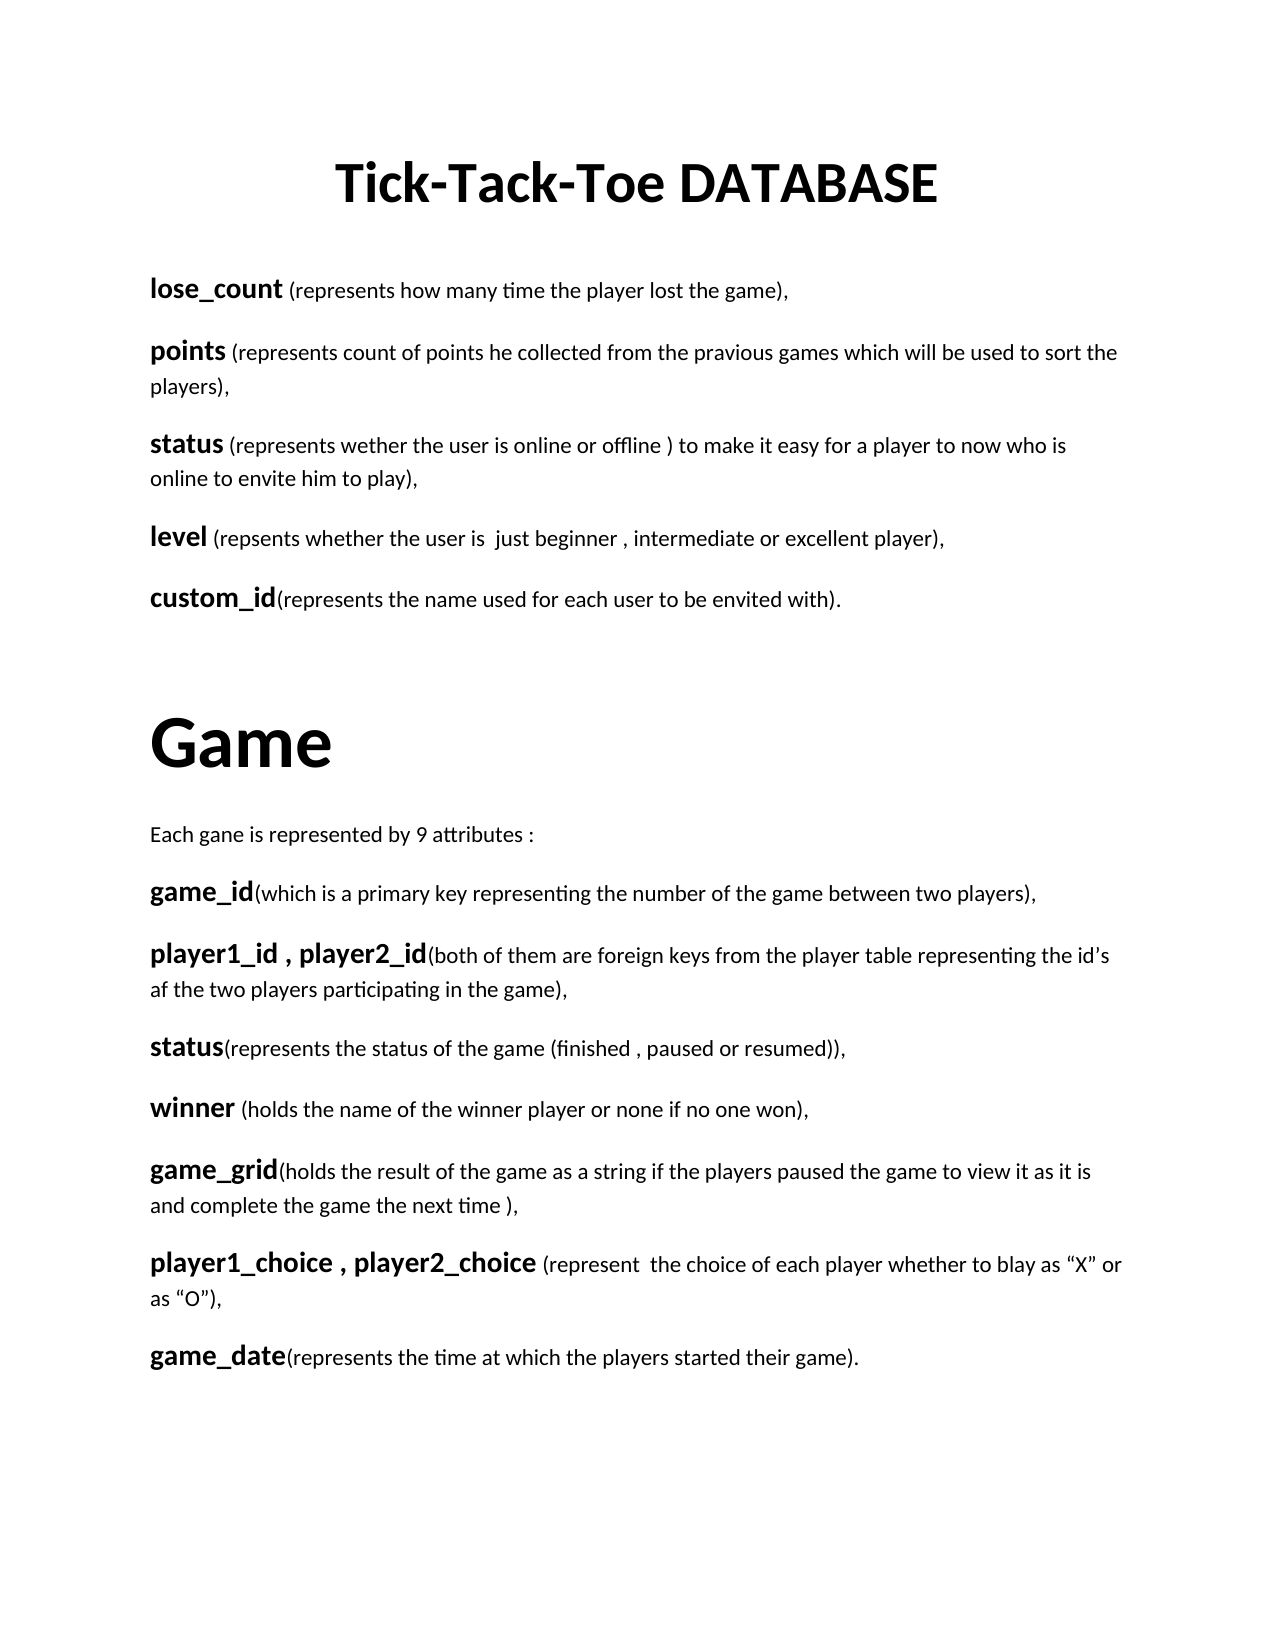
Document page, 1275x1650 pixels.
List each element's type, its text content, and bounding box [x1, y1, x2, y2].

text game_date(represents the time at which the players started their game). [150, 1337, 1125, 1373]
text Game [150, 694, 1125, 786]
text winner (holds the name of the winner player or none if no one won), [150, 1089, 1125, 1125]
text game_id(which is a primary key representing the number of the game between two players), [150, 873, 1125, 909]
text custom_id(represents the name used for each user to be envited with). [150, 579, 1125, 615]
text level (repsents whether the user is just beginner , intermediate or excellent player), [150, 518, 1125, 553]
text player1_choice , player2_choice (represent the choice of each player whether to blay as “X” or as “O”), [150, 1244, 1125, 1312]
text game_grid(holds the result of the game as a string if the players paused the game to view it as it is and complete the game the next time ), [150, 1151, 1125, 1219]
text Each gane is represented by 9 attributes : [150, 820, 1125, 848]
text points (represents count of points he collected from the pravious games which will be used to sort the players), [150, 332, 1125, 400]
text lose_count (represents how many time the player lost the game), [150, 270, 1125, 306]
text status(represents the status of the game (finished , paused or resumed)), [150, 1028, 1125, 1063]
text player1_id , player2_id(both of them are foreign keys from the player table representing the id’s af the two players participating in the game), [150, 935, 1125, 1003]
text status (represents wether the user is online or offline ) to make it easy for a player to now who is online to envite him to play), [150, 425, 1125, 493]
